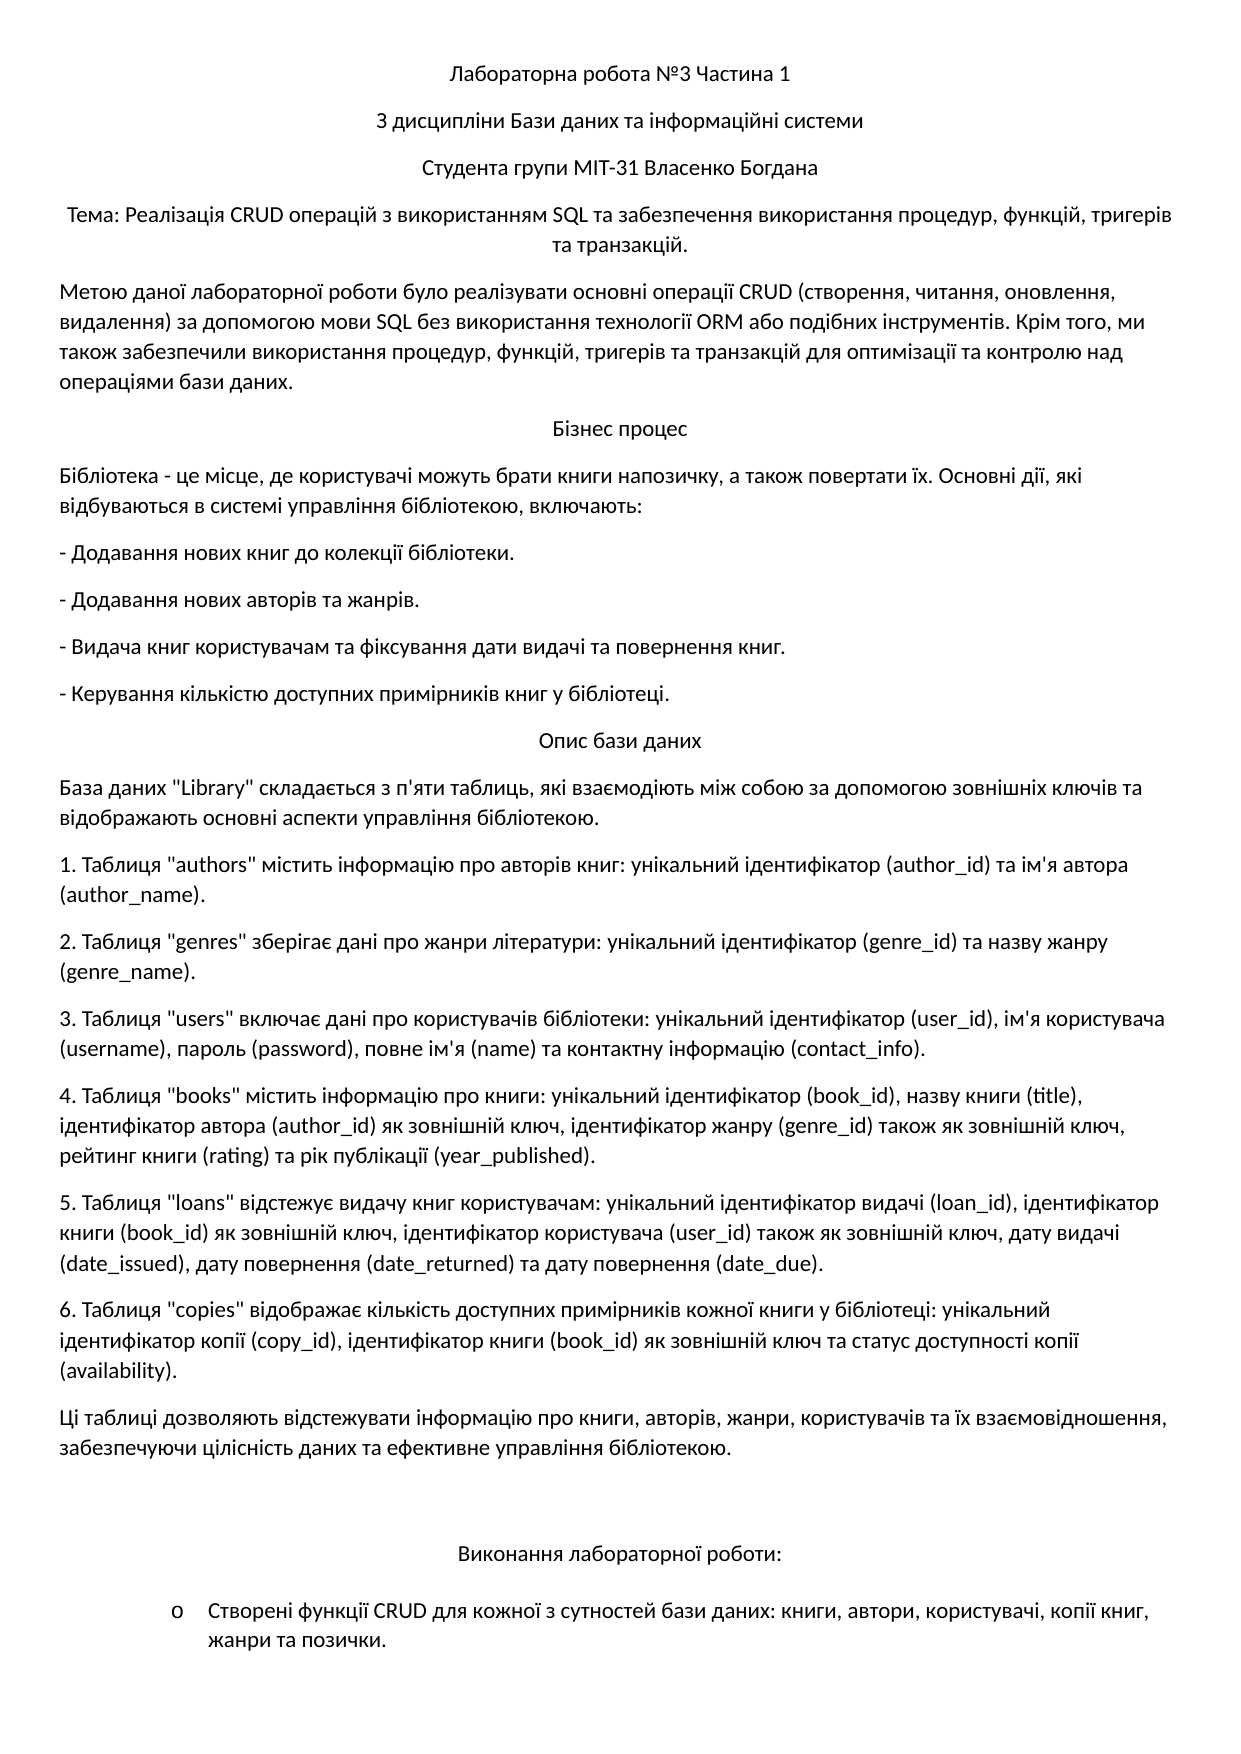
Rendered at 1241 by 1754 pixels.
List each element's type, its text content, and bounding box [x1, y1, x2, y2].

text - Видача книг користувачам та фіксування дати видачі та повернення книг. [59, 632, 1181, 660]
text 6. Таблиця "copies" відображає кількість доступних примірників кожної книги у бібліотеці: унікальний ідентифікатор копії (copy_id), ідентифікатор книги (book_id) як зовнішній ключ та статус доступності копії (availability). [59, 1296, 1181, 1384]
text 1. Таблиця "authors" містить інформацію про авторів книг: унікальний ідентифікатор (author_id) та ім'я автора (author_name). [59, 850, 1181, 908]
text Ці таблиці дозволяють відстежувати інформацію про книги, авторів, жанри, користувачів та їх взаємовідношення, забезпечуючи цілісність даних та ефективне управління бібліотекою. [59, 1403, 1181, 1461]
text Студента групи МІТ-31 Власенко Богдана [59, 153, 1181, 181]
text 2. Таблиця "genres" зберігає дані про жанри літератури: унікальний ідентифікатор (genre_id) та назву жанру (genre_name). [59, 927, 1181, 985]
text Виконання лабораторної роботи: [59, 1539, 1181, 1567]
text 3. Таблиця "users" включає дані про користувачів бібліотеки: унікальний ідентифікатор (user_id), ім'я користувача (username), пароль (password), повне ім'я (name) та контактну інформацію (contact_info). [59, 1004, 1181, 1062]
text База даних "Library" складається з п'яти таблиць, які взаємодіють між собою за допомогою зовнішніх ключів та відображають основні аспекти управління бібліотекою. [59, 773, 1181, 831]
text Бізнес процес [59, 414, 1181, 442]
text Лабораторна робота №3 Частина 1 [59, 59, 1181, 87]
text - Додавання нових авторів та жанрів. [59, 585, 1181, 613]
text - Керування кількістю доступних примірників книг у бібліотеці. [59, 679, 1181, 707]
text З дисципліни Бази даних та інформаційні системи [59, 106, 1181, 134]
text - Додавання нових книг до колекції бібліотеки. [59, 538, 1181, 566]
text Опис бази даних [59, 726, 1181, 754]
text Бібліотека - це місце, де користувачі можуть брати книги напозичку, а також повертати їх. Основні дії, які відбуваються в системі управління бібліотекою, включають: [59, 461, 1181, 519]
text 4. Таблиця "books" містить інформацію про книги: унікальний ідентифікатор (book_id), назву книги (title), ідентифікатор автора (author_id) як зовнішній ключ, ідентифікатор жанру (genre_id) також як зовнішній ключ, рейтинг книги (rating) та рік публікації (year_published). [59, 1081, 1181, 1169]
text Метою даної лабораторної роботи було реалізувати основні операції CRUD (створення, читання, оновлення, видалення) за допомогою мови SQL без використання технології ORM або подібних інструментів. Крім того, ми також забезпечили використання процедур, функцій, тригерів та транзакцій для оптимізації та контролю над операціями бази даних. [59, 277, 1181, 395]
text Тема: Реалізація CRUD операцій з використанням SQL та забезпечення використання процедур, функцій, тригерів та транзакцій. [59, 200, 1181, 258]
list Створені функції CRUD для кожної з сутностей бази даних: книги, автори, користувачі, копії книг, жанри та позички. [170, 1596, 1181, 1654]
text 5. Таблиця "loans" відстежує видачу книг користувачам: унікальний ідентифікатор видачі (loan_id), ідентифікатор книги (book_id) як зовнішній ключ, ідентифікатор користувача (user_id) також як зовнішній ключ, дату видачі (date_issued), дату повернення (date_returned) та дату повернення (date_due). [59, 1188, 1181, 1277]
